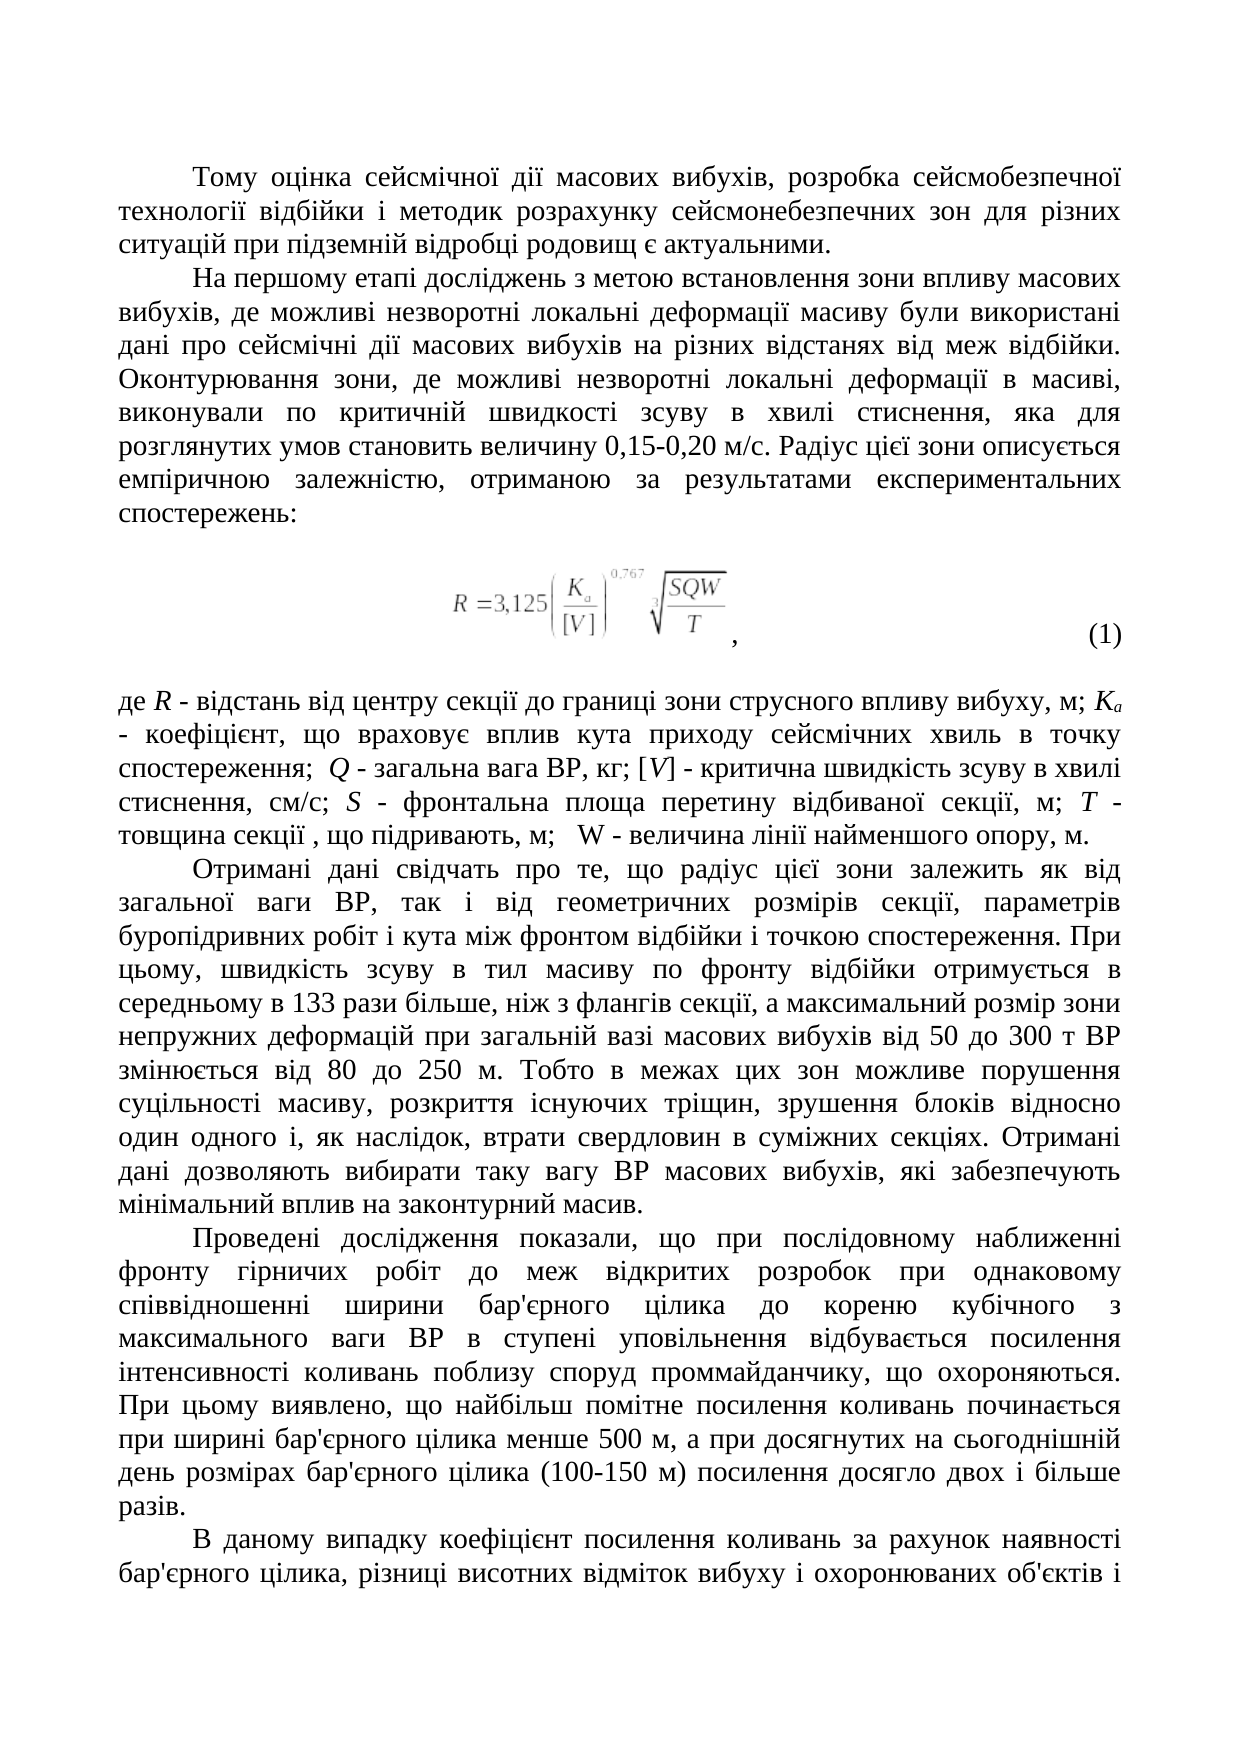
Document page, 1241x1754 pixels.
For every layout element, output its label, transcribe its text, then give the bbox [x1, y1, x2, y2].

text де R - відстань від центру секції до границі зони струсного впливу вибуху, м; Ка - коефіцієнт, що враховує вплив кута приходу сейсмічних хвиль в точку спостереження; Q - загальна вага ВР, кг; [V] - критична швидкість зсуву в хвилі стиснення, см/с; S - фронтальна площа перетину відбиваної секції, м; Т - товщина секції , що підривають, м; W - величина лінії найменшого опору, м. [118, 683, 1122, 851]
text , (1) [118, 562, 1122, 649]
text На першому етапі досліджень з метою встановлення зони впливу масових вибухів, де можливі незворотні локальні деформації масиву були використані дані про сейсмічні дії масових вибухів на різних відстанях від меж відбійки. Оконтурювання зони, де можливі незворотні локальні деформації в масиві, виконували по критичній швидкості зсуву в хвилі стиснення, яка для розглянутих умов становить величину 0,15-0,20 м/с. Радіус цієї зони описується емпіричною залежністю, отриманою за результатами експериментальних спостережень: [118, 260, 1122, 528]
text Отримані дані свідчать про те, що радіус цієї зони залежить як від загальної ваги ВР, так і від геометричних розмірів секції, параметрів буропідривних робіт і кута між фронтом відбійки і точкою спостереження. При цьому, швидкість зсуву в тил масиву по фронту відбійки отримується в середньому в 133 рази більше, ніж з флангів секції, а максимальний розмір зони непружних деформацій при загальній вазі масових вибухів від 50 до 300 т ВР змінюється від 80 до 250 м. Тобто в межах цих зон можливе порушення суцільності масиву, розкриття існуючих тріщин, зрушення блоків відносно один одного і, як наслідок, втрати свердловин в суміжних секціях. Отримані дані дозволяють вибирати таку вагу ВР масових вибухів, які забезпечують мінімальний вплив на законтурний масив. [118, 851, 1122, 1220]
text Проведені дослідження показали, що при послідовному наближенні фронту гірничих робіт до меж відкритих розробок при однаковому співвідношенні ширини бар'єрного цілика до кореню кубічного з максимального ваги ВР в ступені уповільнення відбувається посилення інтенсивності коливань поблизу споруд проммайданчику, що охороняються. При цьому виявлено, що найбільш помітне посилення коливань починається при ширині бар'єрного цілика менше 500 м, а при досягнутих на сьогоднішній день розмірах бар'єрного цілика (100-150 м) посилення досягло двох і більше разів. [118, 1220, 1122, 1522]
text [118, 1522, 1122, 1589]
text Тому оцінка сейсмічної дії масових вибухів, розробка сейсмобезпечної технології відбійки і методик розрахунку сейсмонебезпечних зон для різних ситуацій при підземній відробці родовищ є актуальними. [118, 159, 1122, 260]
